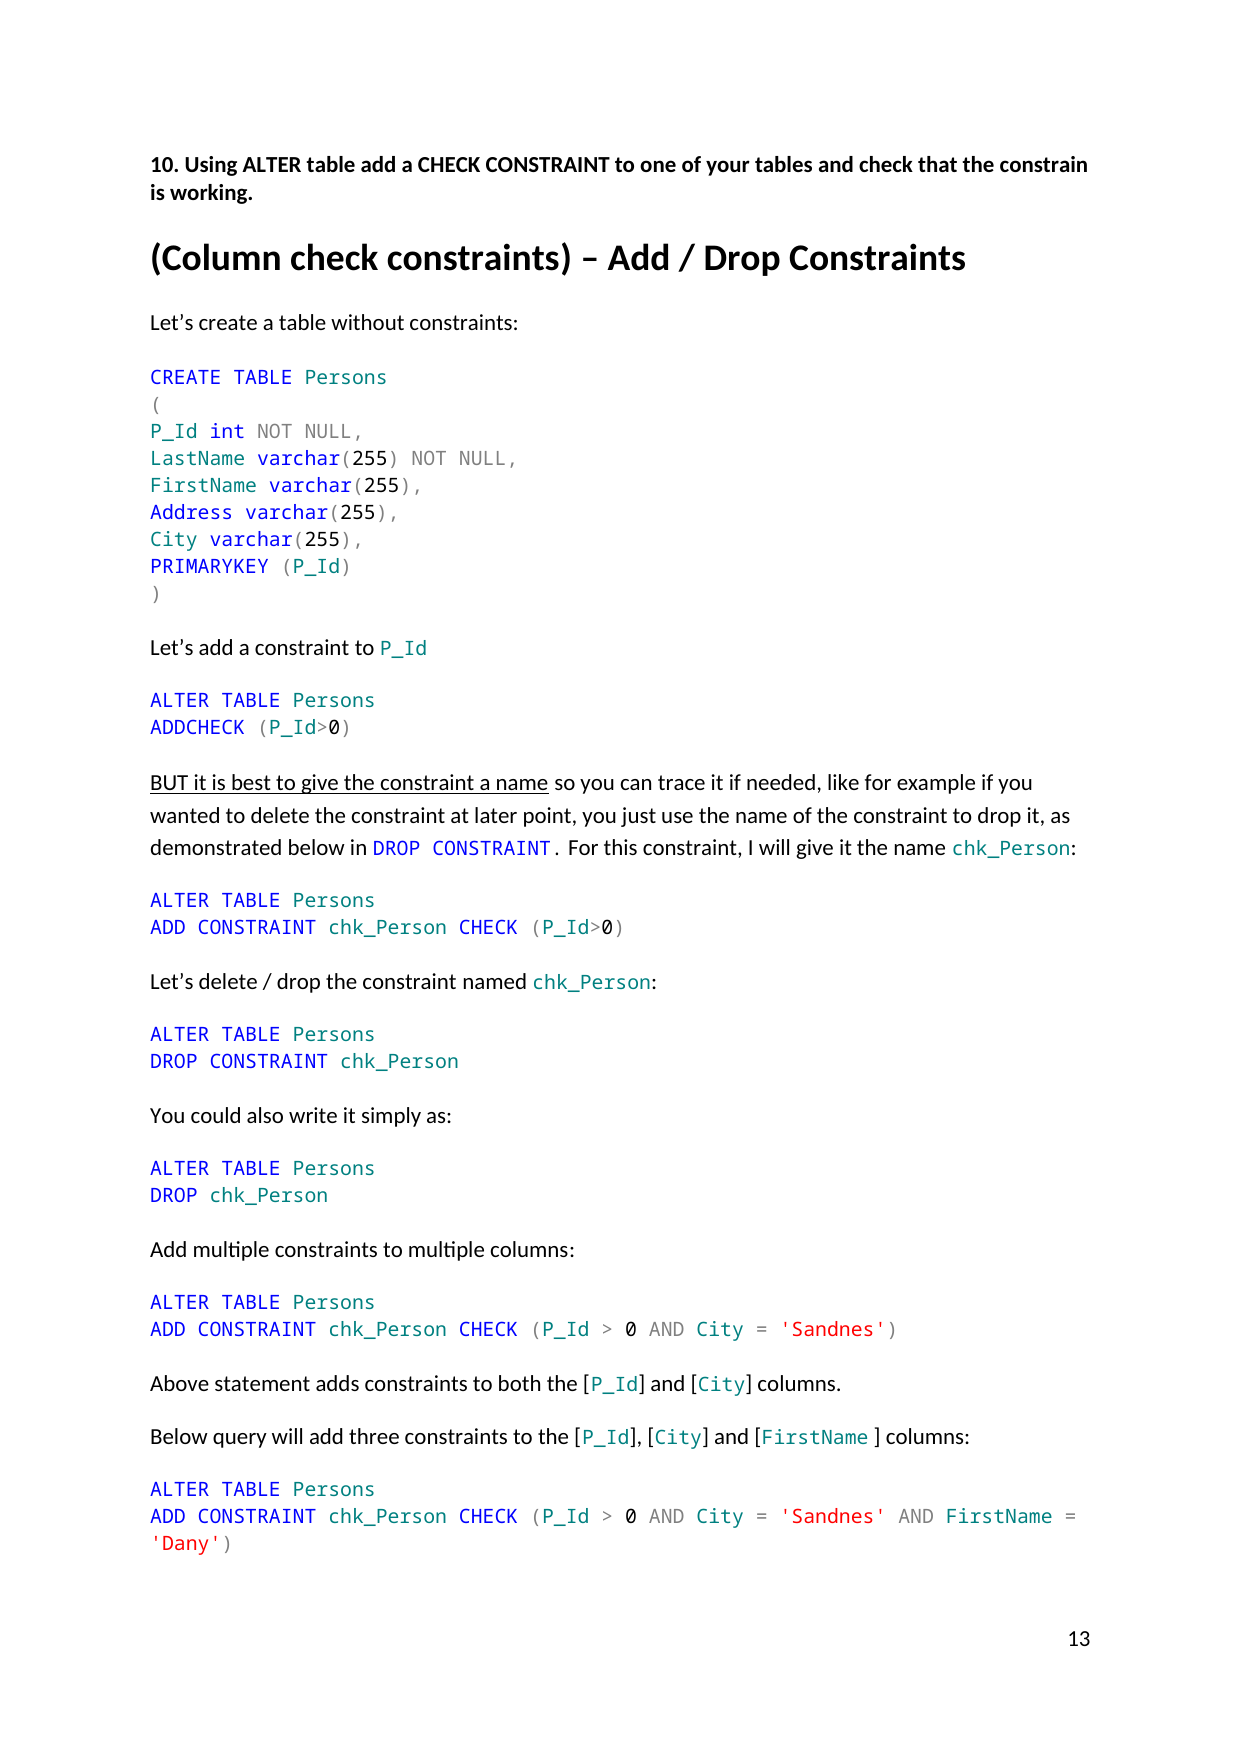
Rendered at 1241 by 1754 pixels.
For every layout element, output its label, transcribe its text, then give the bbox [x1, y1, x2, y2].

text ALTER TABLE Persons [150, 1154, 1090, 1181]
text ALTER TABLE Persons [150, 1475, 1090, 1502]
text ADD CONSTRAINT chk_Person CHECK (P_Id > 0 AND City = 'Sandnes') [150, 1315, 1090, 1342]
text ADDCHECK (P_Id>0) [150, 713, 1090, 768]
text You could also write it simply as: [150, 1101, 1090, 1129]
text Add multiple constraints to multiple columns: [150, 1235, 1090, 1263]
text ) [150, 579, 1090, 606]
text Address varchar(255), [150, 498, 1090, 526]
text ALTER TABLE Persons [150, 886, 1090, 913]
text City varchar(255), [150, 526, 1090, 552]
text (Column check constraints) – Add / Drop Constraints [150, 234, 1090, 280]
text ADD CONSTRAINT chk_Person CHECK (P_Id > 0 AND City = 'Sandnes' AND FirstName = 'Dany') [150, 1502, 1090, 1556]
text P_Id int NOT NULL, [150, 418, 1090, 444]
text Let’s delete / drop the constraint named chk_Person: [150, 967, 1090, 995]
text ( [150, 391, 1090, 418]
text LastName varchar(255) NOT NULL, [150, 444, 1090, 472]
text Let’s create a table without constraints: [150, 308, 1090, 364]
text Let’s add a constraint to P_Id [150, 633, 1090, 662]
text ALTER TABLE Persons [150, 1020, 1090, 1047]
text ALTER TABLE Persons [150, 687, 1090, 713]
text ALTER TABLE Persons [150, 1288, 1090, 1315]
text ADD CONSTRAINT chk_Person CHECK (P_Id>0) [150, 913, 1090, 940]
text FirstName varchar(255), [150, 472, 1090, 498]
text PRIMARYKEY (P_Id) [150, 552, 1090, 579]
text DROP chk_Person [150, 1181, 1090, 1208]
text CREATE TABLE Persons [150, 364, 1090, 391]
text 10. Using ALTER table add a CHECK CONSTRAINT to one of your tables and check that the constrain is working. [150, 150, 1090, 206]
text Above statement adds constraints to both the [P_Id] and [City] columns. [150, 1369, 1090, 1397]
text BUT it is best to give the constraint a name so you can trace it if needed, like for example if you wanted to delete the constraint at later point, you just use the name of the constraint to drop it, as demonstrated below in DROP CONSTRAINT. For this constraint, I will give it the name chk_Person: [150, 768, 1090, 861]
text Below query will add three constraints to the [P_Id], [City] and [FirstName ] columns: [150, 1422, 1090, 1450]
text DROP CONSTRAINT chk_Person [150, 1047, 1090, 1074]
